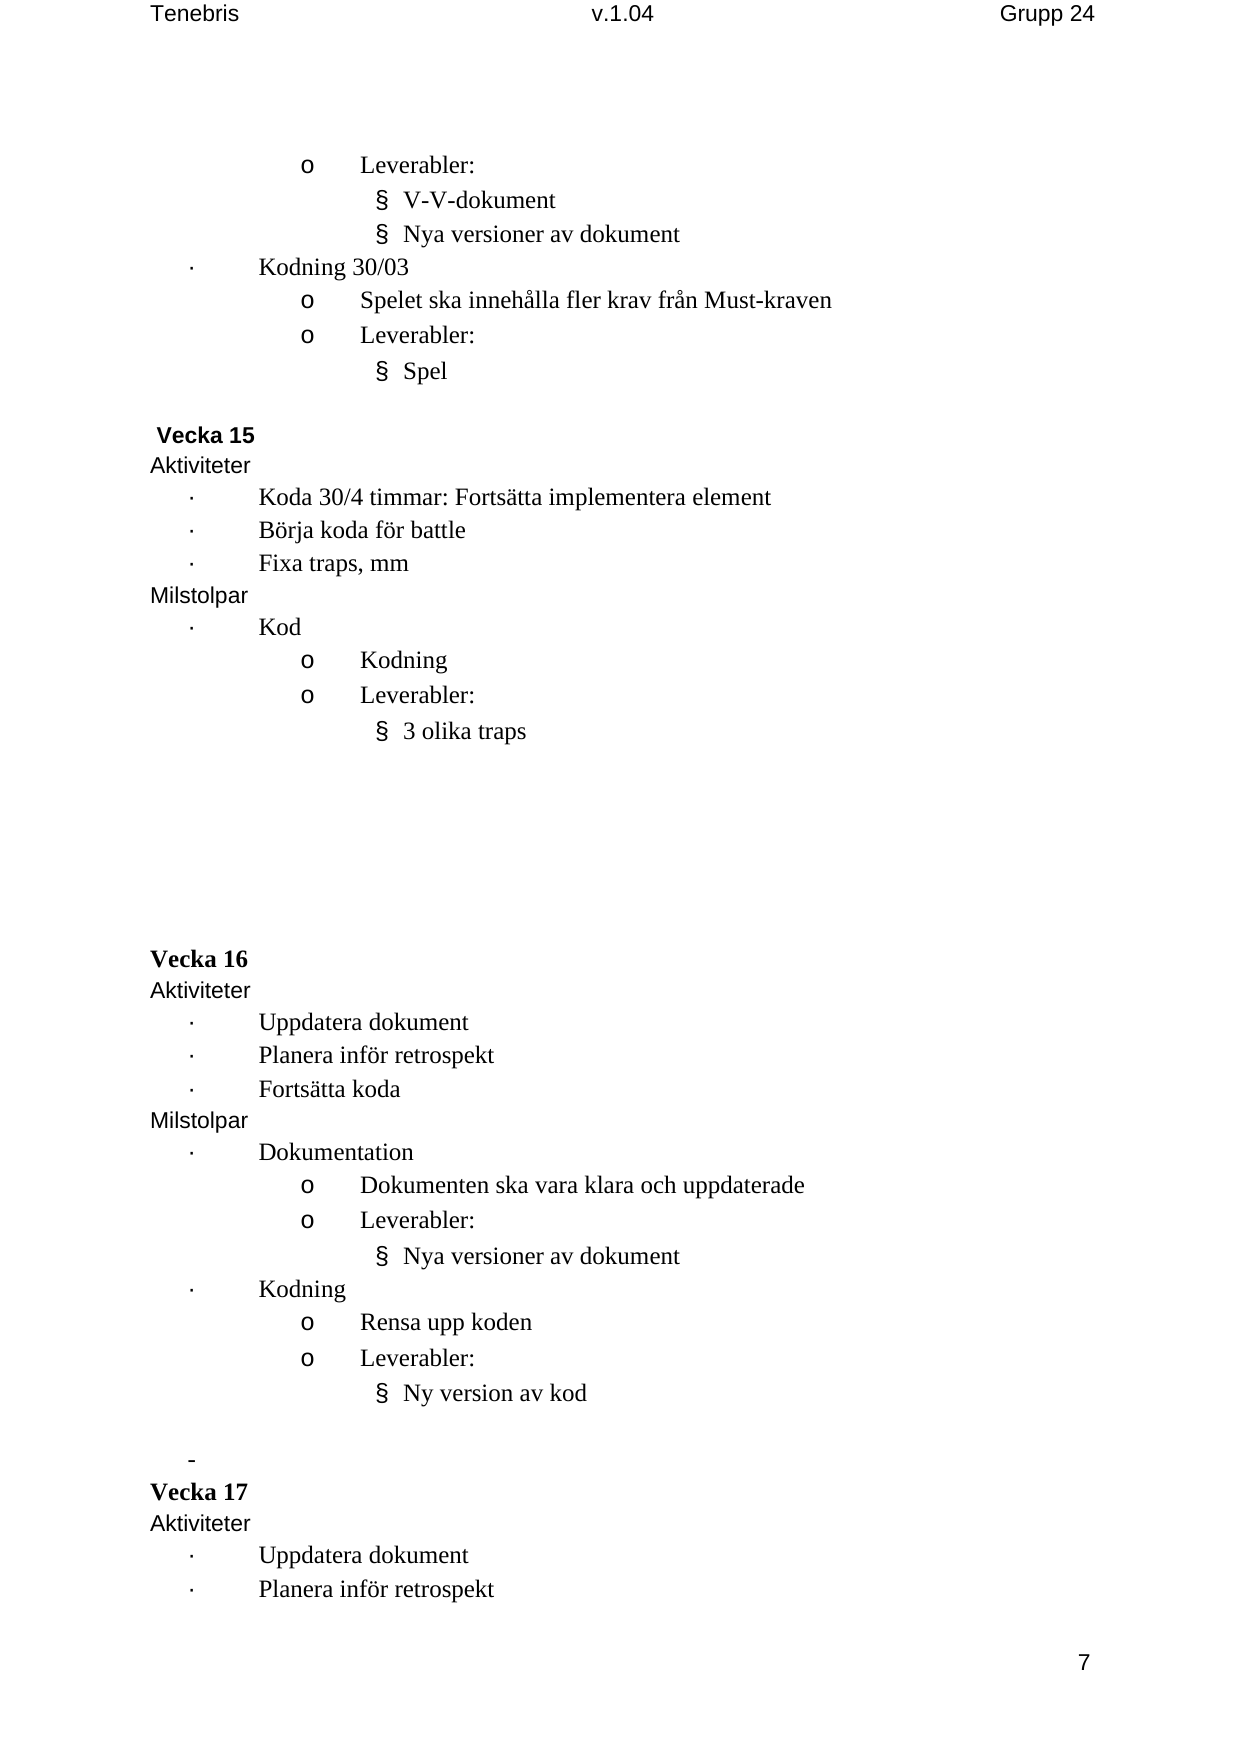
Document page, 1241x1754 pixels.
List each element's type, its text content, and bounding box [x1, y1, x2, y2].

text Vecka 16 [150, 944, 1090, 973]
text · Uppdatera dokument [187, 1007, 1090, 1036]
text o Leverabler: [300, 1343, 1090, 1373]
text Aktiviteter [150, 977, 1090, 1003]
text Aktiviteter [150, 1510, 1090, 1537]
text § Nya versioner av dokument [375, 1241, 1090, 1270]
text · Dokumentation [187, 1137, 1090, 1166]
text o Spelet ska innehålla fler krav från Must-kraven [300, 285, 1090, 316]
text · Kodning [187, 1274, 1090, 1303]
text o Kodning [300, 645, 1090, 676]
text o Rensa upp koden [300, 1307, 1090, 1338]
text § Nya versioner av dokument [375, 218, 1090, 247]
text § V-V-dokument [375, 185, 1090, 214]
text · Fixa traps, mm [187, 548, 1090, 577]
text Milstolpar [150, 1107, 1090, 1133]
text o Leverabler: [300, 320, 1090, 351]
text · Kodning 30/03 [187, 252, 1090, 281]
text o Leverabler: [300, 150, 1090, 181]
text · Planera inför retrospekt [187, 1041, 1090, 1069]
text · Koda 30/4 timmar: Fortsätta implementera element [187, 482, 1090, 511]
text · Planera inför retrospekt [187, 1573, 1090, 1602]
text o Leverabler: [300, 680, 1090, 711]
text § Ny version av kod [375, 1378, 1090, 1440]
text Milstolpar [150, 582, 1090, 608]
text § 3 olika traps [375, 716, 1090, 744]
text · Uppdatera dokument [187, 1540, 1090, 1569]
text § Spel [375, 356, 1090, 384]
text Aktiviteter [150, 452, 1090, 478]
text · Kod [187, 612, 1090, 641]
text Vecka 17 [150, 1477, 1090, 1506]
text Vecka 15 [150, 422, 1090, 448]
text · Fortsätta koda [187, 1074, 1090, 1102]
text o Leverabler: [300, 1206, 1090, 1236]
text · Börja koda för battle [187, 515, 1090, 544]
text o Dokumenten ska vara klara och uppdaterade [300, 1170, 1090, 1201]
